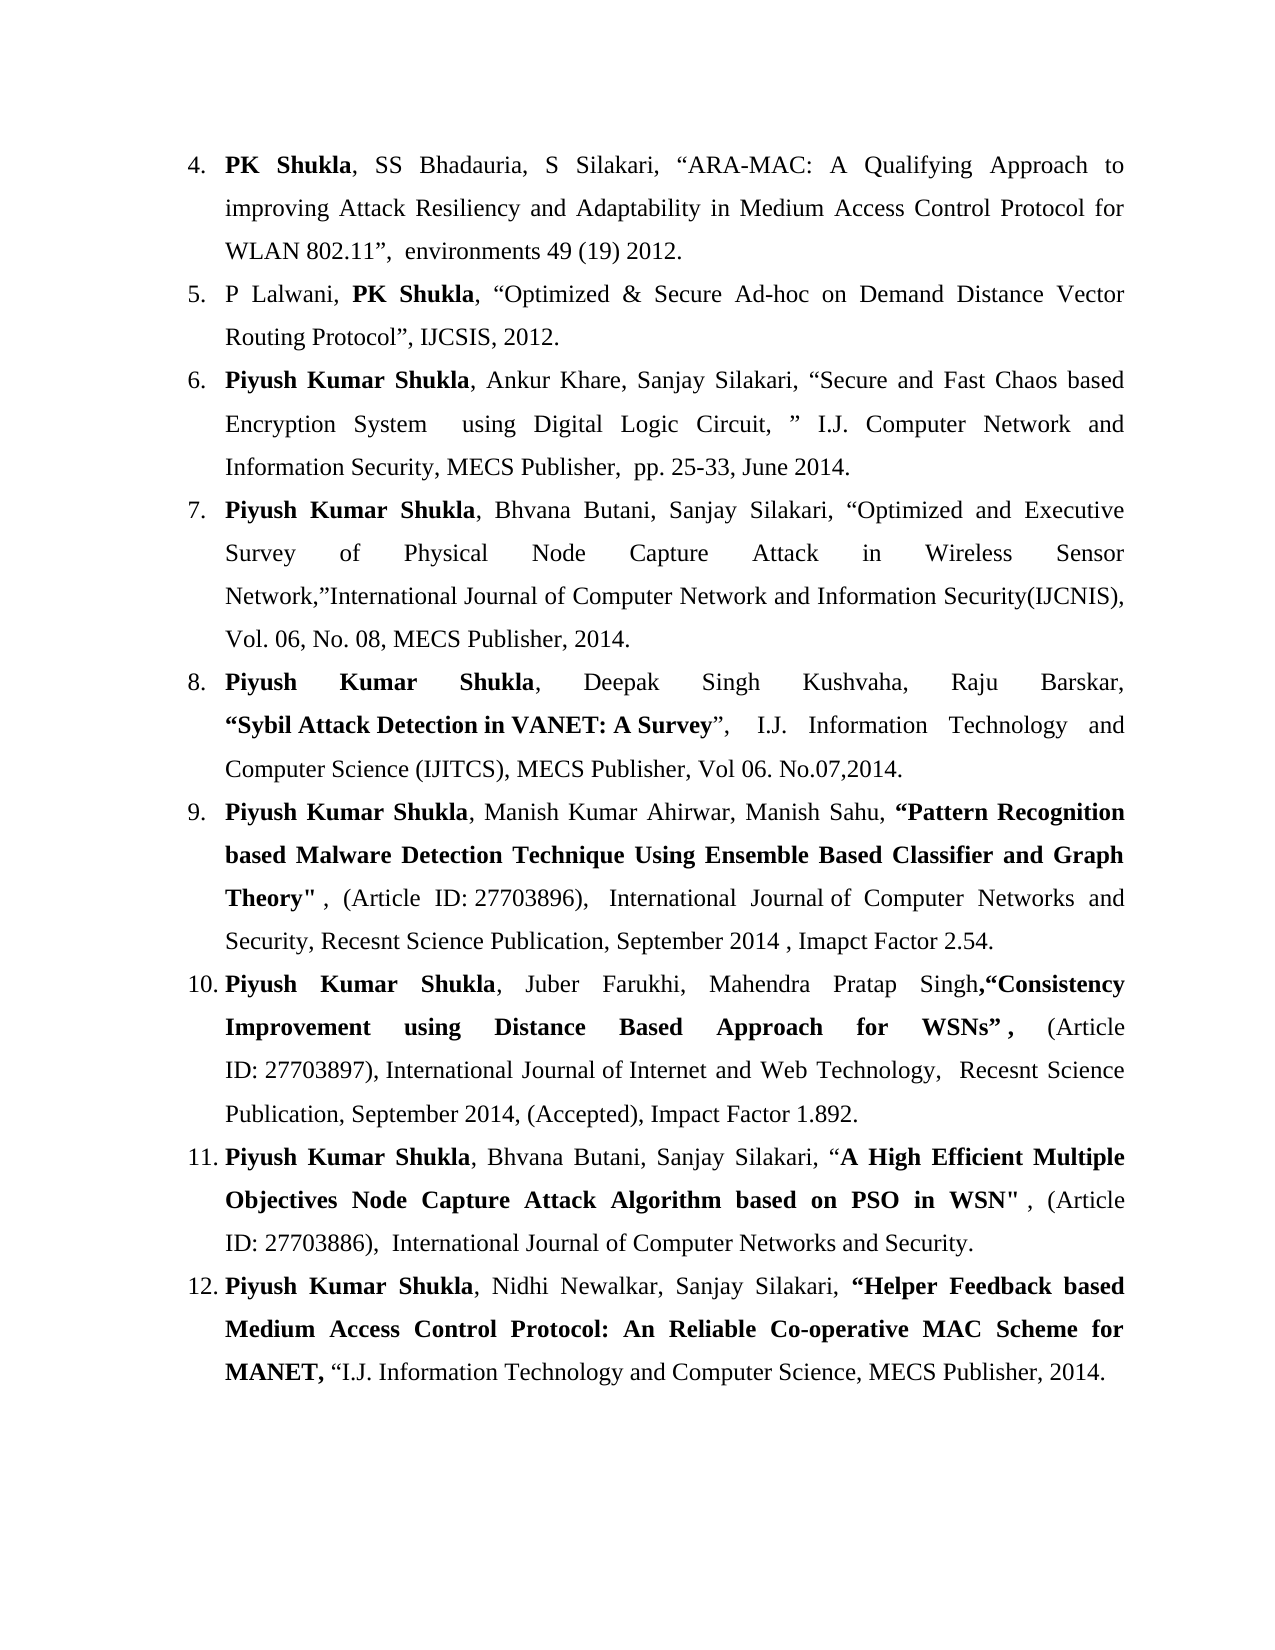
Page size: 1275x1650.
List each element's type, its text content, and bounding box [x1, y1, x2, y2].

list Piyush Kumar Shukla, Deepak Singh Kushvaha, Raju Barskar, “Sybil Attack Detection in VANET: A Survey”, I.J. Information Technology and Computer Science (IJITCS), MECS Publisher, Vol 06. No.07,2014. [187, 667, 1125, 782]
list Piyush Kumar Shukla, Bhvana Butani, Sanjay Silakari, “Optimized and Executive Survey of Physical Node Capture Attack in Wireless Sensor Network,”International Journal of Computer Network and Information Security(IJCNIS), Vol. 06, No. 08, MECS Publisher, 2014. [187, 495, 1125, 653]
list PK Shukla, SS Bhadauria, S Silakari, “ARA-MAC: A Qualifying Approach to improving Attack Resiliency and Adaptability in Medium Access Control Protocol for WLAN 802.11”, environments 49 (19) 2012. [187, 150, 1125, 265]
list Piyush Kumar Shukla, Ankur Khare, Sanjay Silakari, “Secure and Fast Chaos based Encryption System using Digital Logic Circuit, ” I.J. Computer Network and Information Security, MECS Publisher, pp. 25-33, June 2014. [187, 366, 1125, 481]
list Piyush Kumar Shukla, Nidhi Newalkar, Sanjay Silakari, “Helper Feedback based Medium Access Control Protocol: An Reliable Co-operative MAC Scheme for MANET, “I.J. Information Technology and Computer Science, MECS Publisher, 2014. [187, 1271, 1125, 1386]
list P Lalwani, PK Shukla, “Optimized & Secure Ad-hoc on Demand Distance Vector Routing Protocol”, IJCSIS, 2012. [187, 279, 1125, 351]
list Piyush Kumar Shukla, Bhvana Butani, Sanjay Silakari, “A High Efficient Multiple Objectives Node Capture Attack Algorithm based on PSO in WSN" , (Article ID: 27703886), International Journal of Computer Networks and Security. [187, 1142, 1125, 1257]
list Piyush Kumar Shukla, Juber Farukhi, Mahendra Pratap Singh,“Consistency Improvement using Distance Based Approach for WSNs” , (Article ID: 27703897), International Journal of Internet and Web Technology, Recesnt Science Publication, September 2014, (Accepted), Impact Factor 1.892. [187, 969, 1125, 1127]
list Piyush Kumar Shukla, Manish Kumar Ahirwar, Manish Sahu, “Pattern Recognition based Malware Detection Technique Using Ensemble Based Classifier and Graph Theory" , (Article ID: 27703896), International Journal of Computer Networks and Security, Recesnt Science Publication, September 2014 , Imapct Factor 2.54. [187, 797, 1125, 955]
